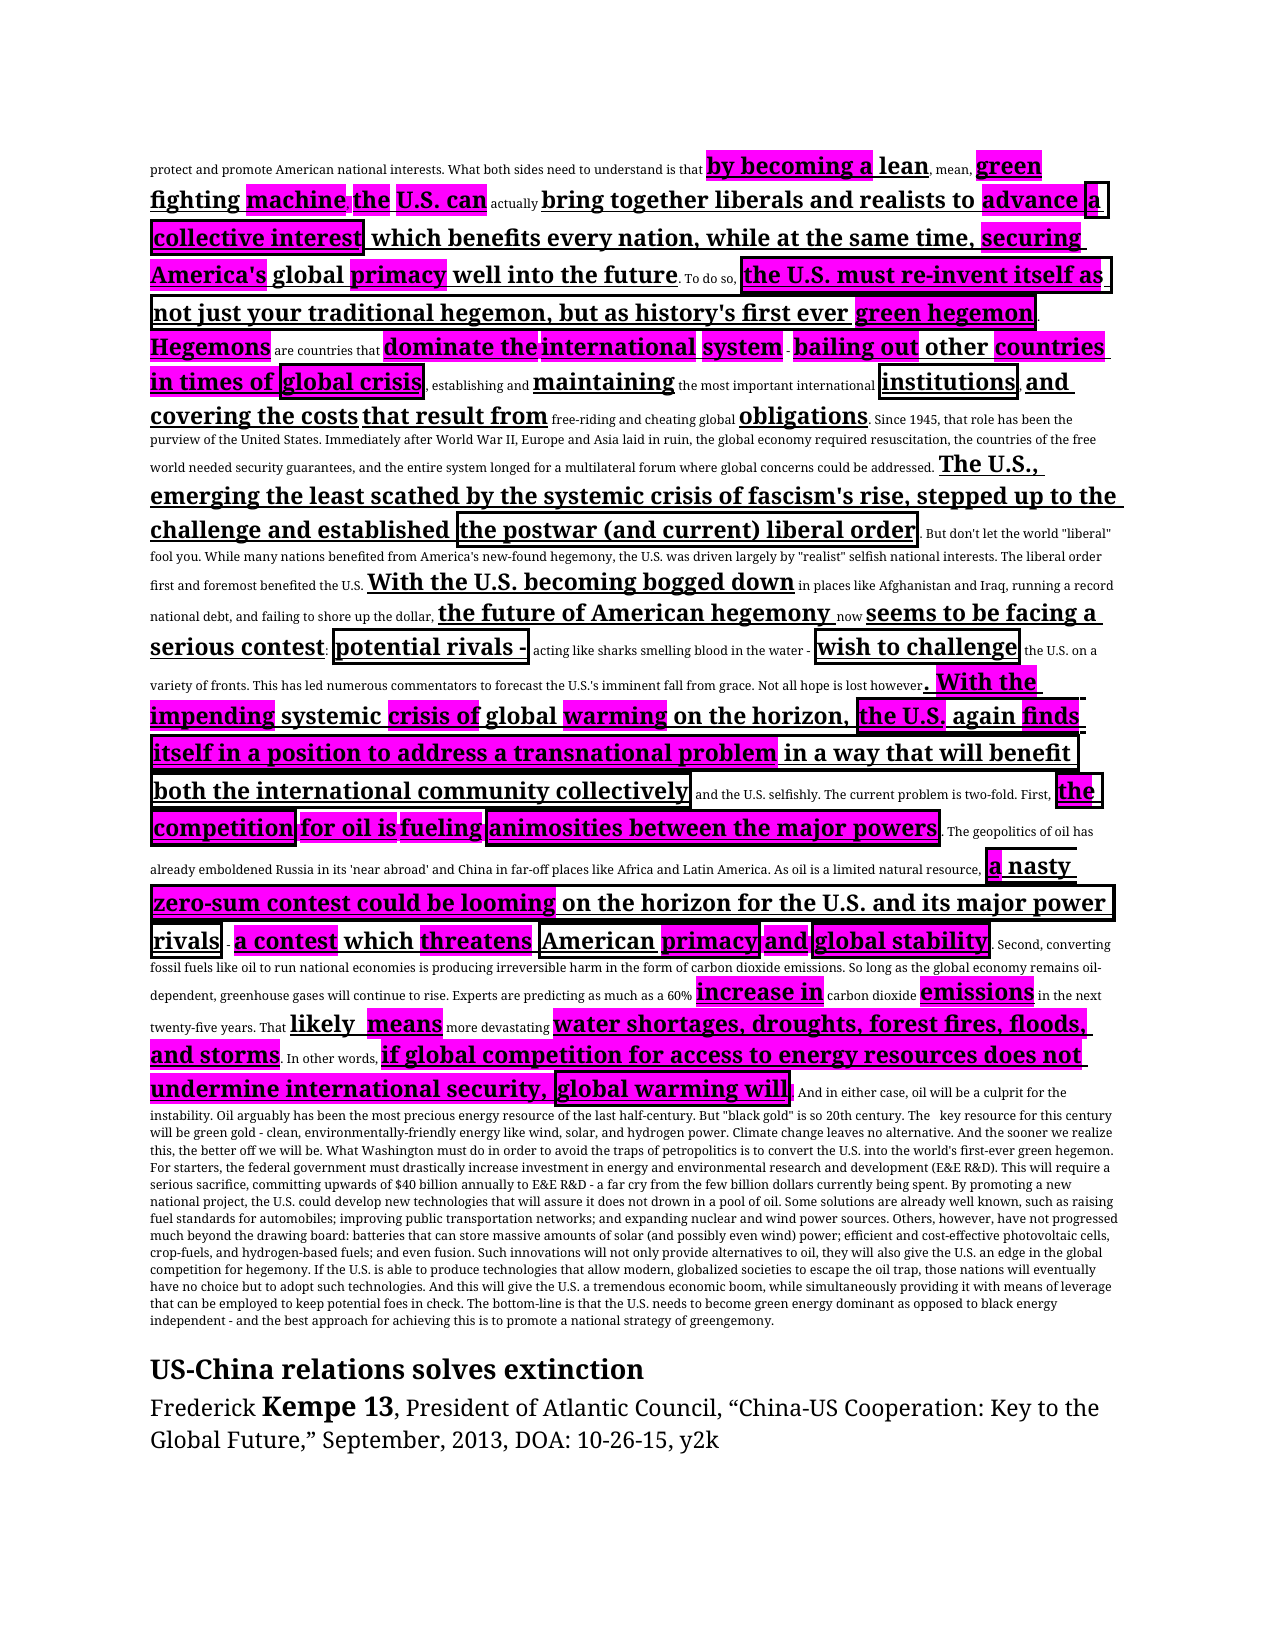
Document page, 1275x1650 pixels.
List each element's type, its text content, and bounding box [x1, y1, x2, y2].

text Frederick Kempe 13, President of Atlantic Council, “China-US Cooperation: Key to the Global Future,” September, 2013, DOA: 10-26-15, y2k [150, 1387, 1125, 1455]
subtitle US-China relations solves extinction [150, 1350, 1125, 1387]
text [150, 150, 1125, 1329]
